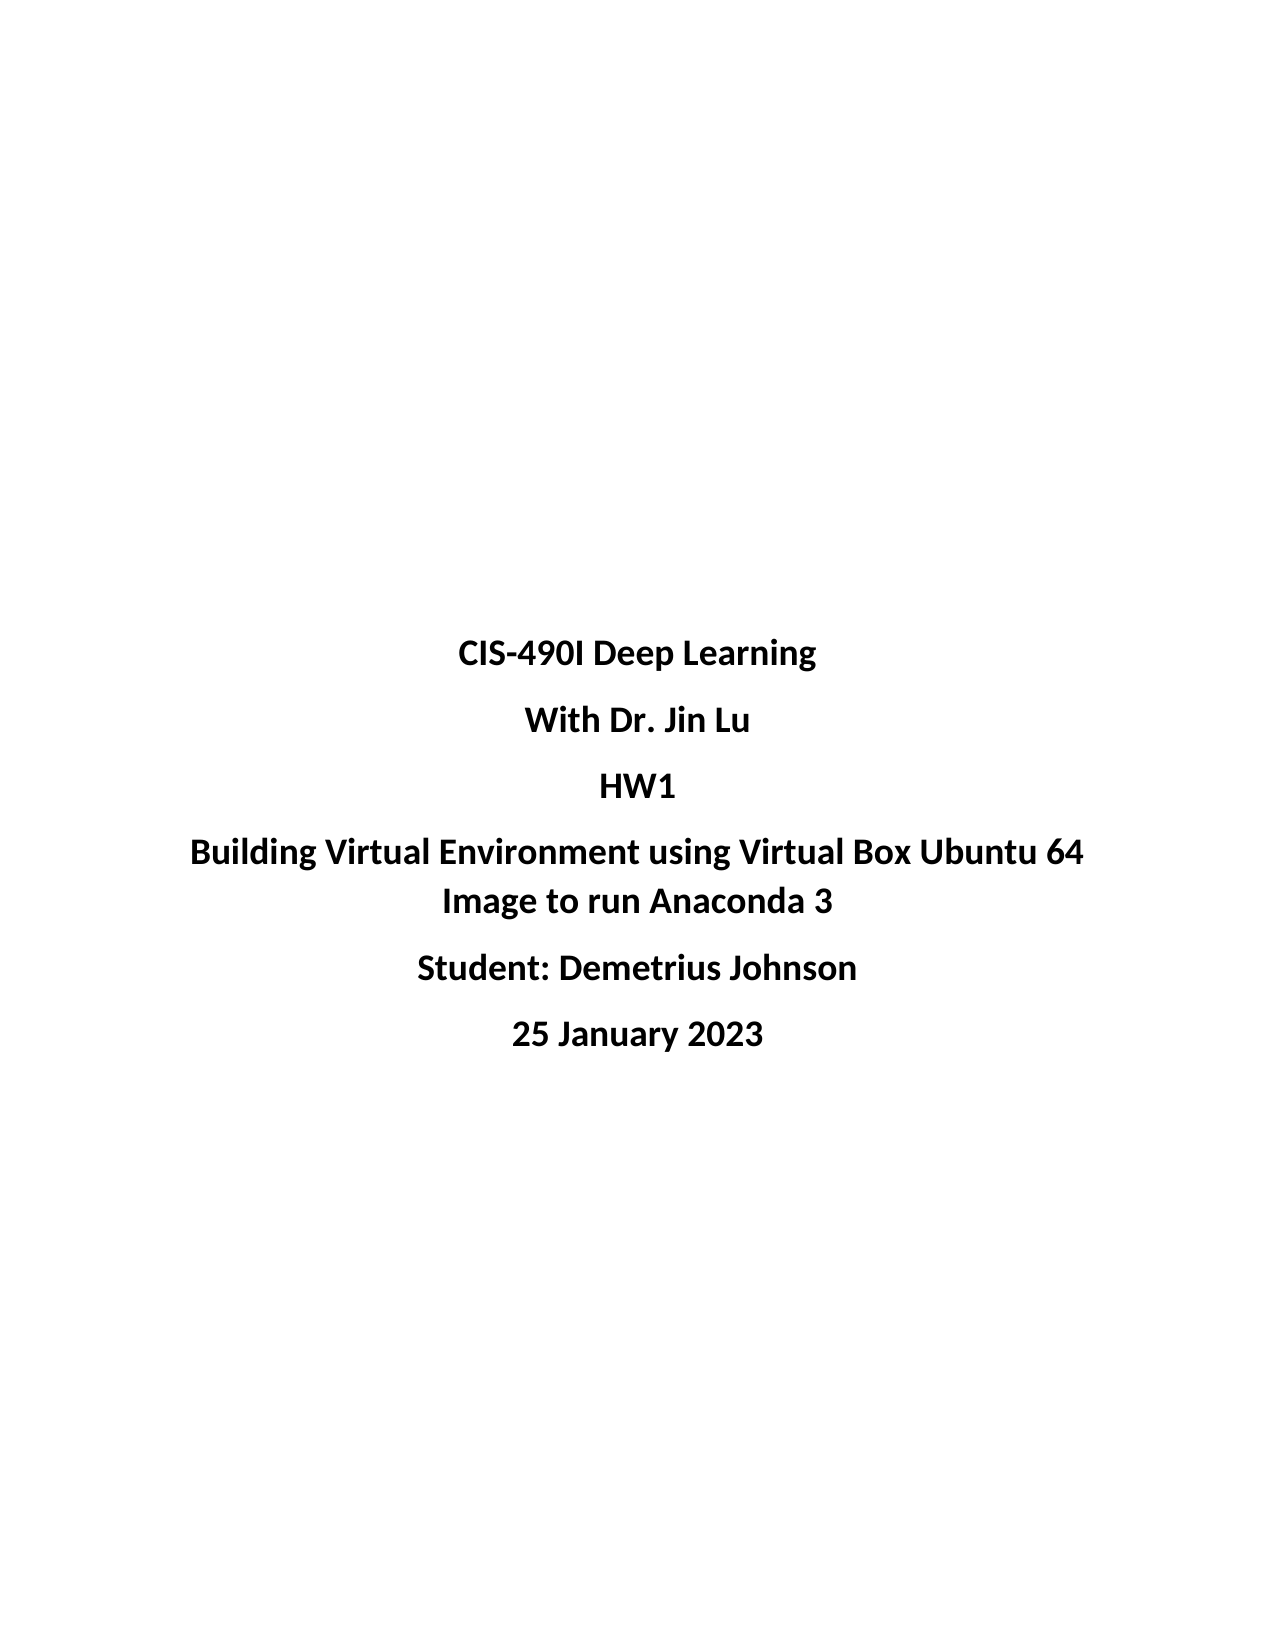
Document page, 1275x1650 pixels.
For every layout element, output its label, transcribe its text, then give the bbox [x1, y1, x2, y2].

text With Dr. Jin Lu [150, 696, 1125, 741]
text Student: Demetrius Johnson [150, 943, 1125, 989]
text HW1 [150, 762, 1125, 807]
text 25 January 2023 [150, 1009, 1125, 1055]
text Building Virtual Environment using Virtual Box Ubuntu 64 Image to run Anaconda 3 [150, 828, 1125, 923]
text CIS-490I Deep Learning [150, 629, 1125, 675]
